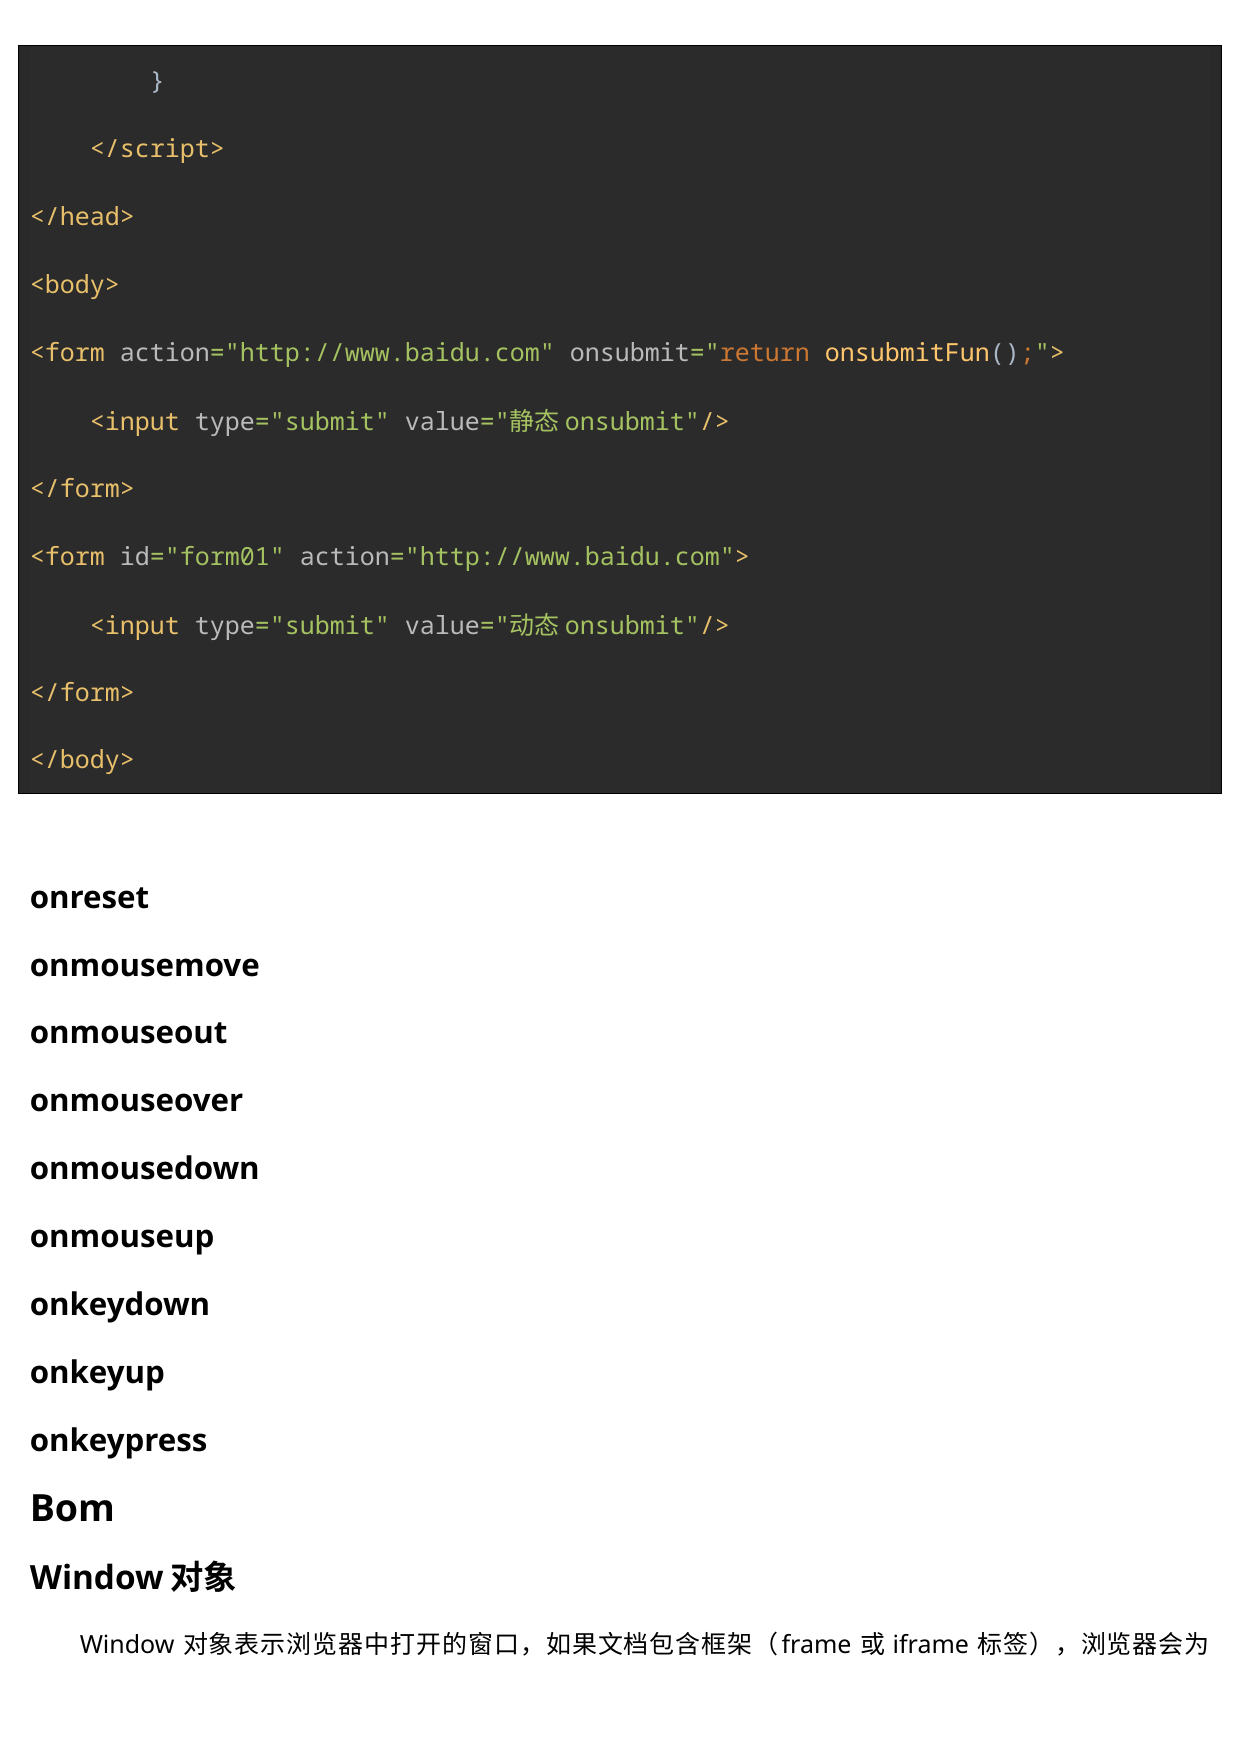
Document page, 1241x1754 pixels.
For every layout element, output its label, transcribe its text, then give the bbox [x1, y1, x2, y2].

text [29, 1609, 1211, 1677]
subtitle Window对象 [29, 1541, 1211, 1609]
subtitle onmousedown [29, 1134, 1211, 1202]
subtitle onmouseout [29, 998, 1211, 1066]
subtitle onmousemove [29, 930, 1211, 998]
subtitle Bom [29, 1473, 1211, 1541]
subtitle onreset [29, 862, 1211, 930]
subtitle onkeydown [29, 1269, 1211, 1337]
subtitle onmouseover [29, 1066, 1211, 1134]
subtitle onkeypress [29, 1405, 1211, 1473]
subtitle onmouseup [29, 1202, 1211, 1269]
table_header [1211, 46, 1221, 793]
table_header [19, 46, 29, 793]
subtitle onkeyup [29, 1337, 1211, 1405]
